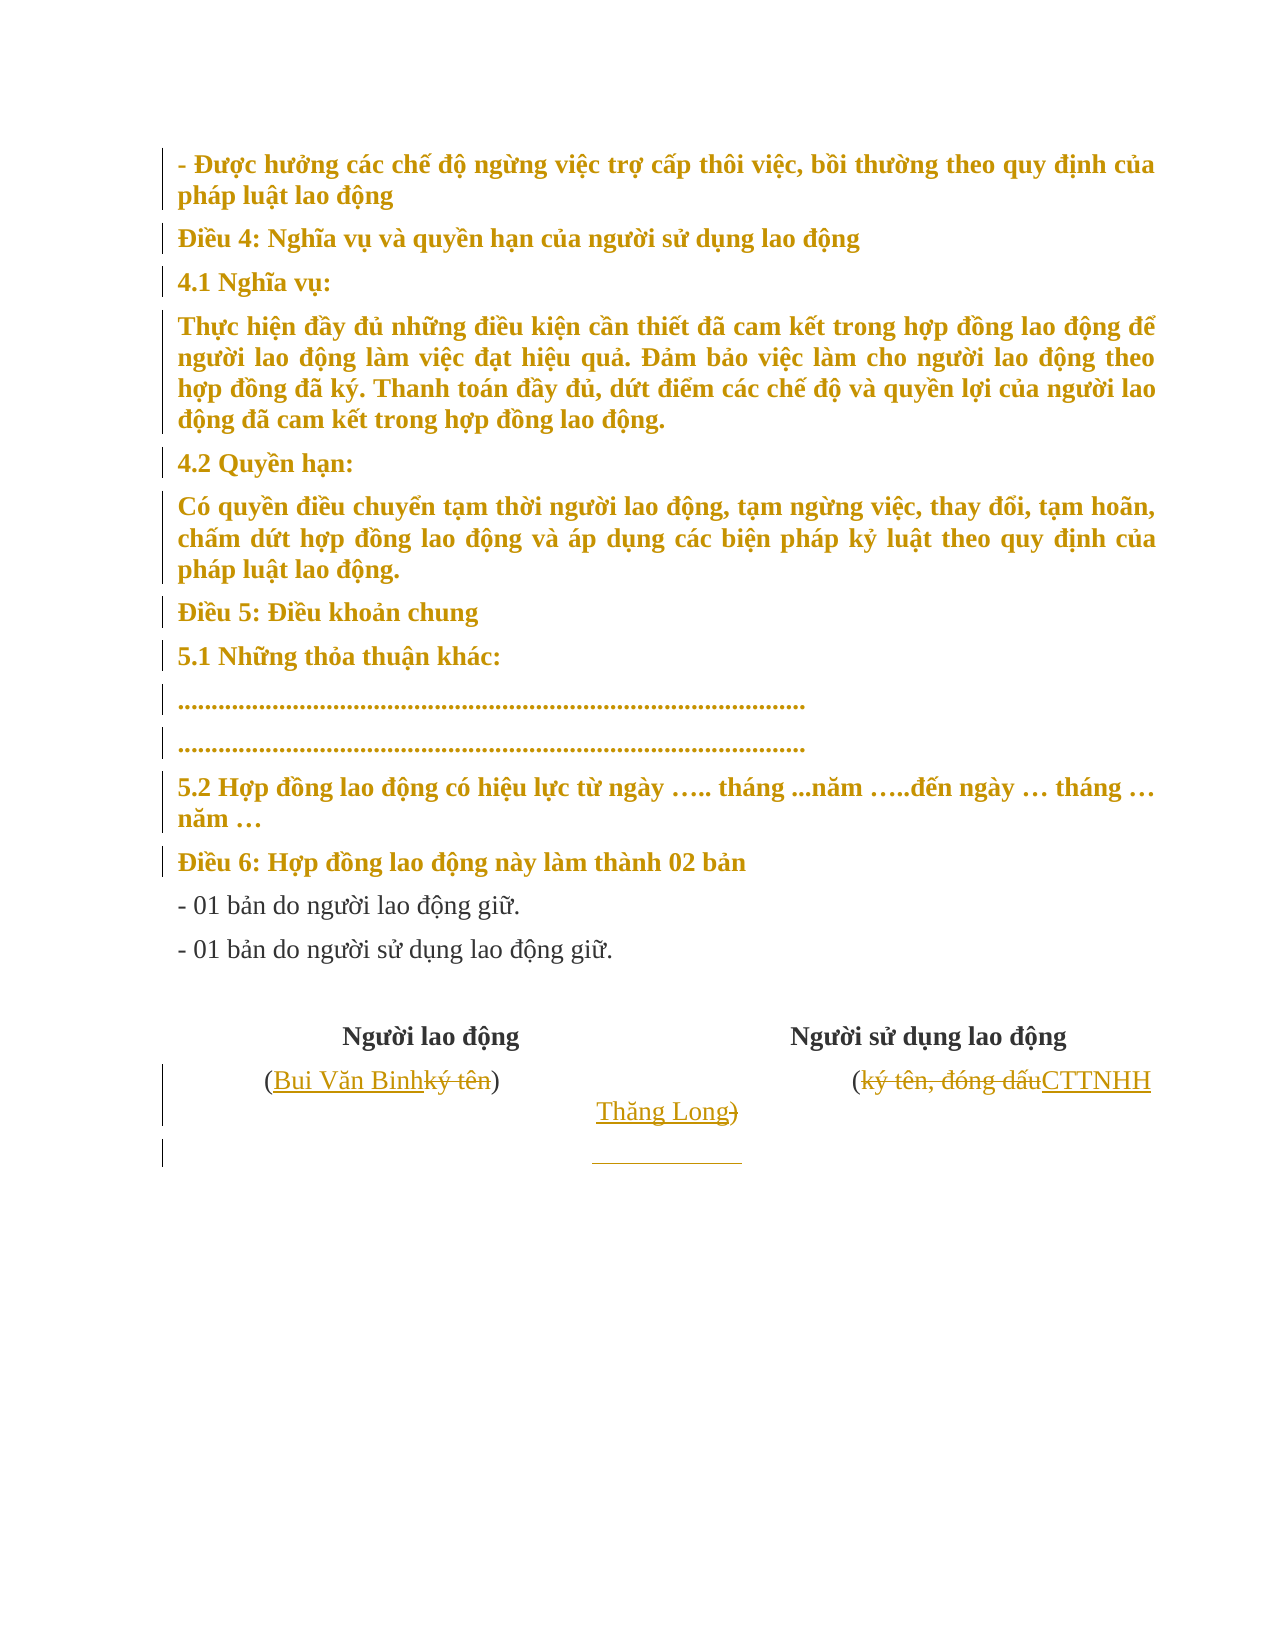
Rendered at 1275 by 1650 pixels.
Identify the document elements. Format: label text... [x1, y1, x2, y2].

text Điều 6: Hợp đồng lao động này làm thành 02 bản [177, 846, 1157, 877]
text Điều 4: Nghĩa vụ và quyền hạn của người sử dụng lao động [177, 222, 1157, 254]
text ............................................................................................. [177, 684, 1157, 715]
text Thực hiện đầy đủ những điều kiện cần thiết đã cam kết trong hợp đồng lao động để người lao động làm việc đạt hiệu quả. Đảm bảo việc làm cho người lao động theo hợp đồng đã ký. Thanh toán đầy đủ, dứt điểm các chế độ và quyền lợi của người lao động đã cam kết trong hợp đồng lao động. [177, 310, 1157, 434]
text 4.2 Quyền hạn: [177, 447, 1157, 478]
text 5.2 Hợp đồng lao động có hiệu lực từ ngày ….. tháng ...năm …..đến ngày … tháng … năm … [177, 771, 1157, 833]
text - Được hưởng các chế độ ngừng việc trợ cấp thôi việc, bồi thường theo quy định của pháp luật lao động [177, 148, 1157, 210]
text Người lao động Người sử dụng lao động [177, 1020, 1157, 1052]
text - 01 bản do người lao động giữ. [177, 889, 1157, 921]
text ............................................................................................. [177, 727, 1157, 758]
text Có quyền điều chuyển tạm thời người lao động, tạm ngừng việc, thay đổi, tạm hoãn, chấm dứt hợp đồng lao động và áp dụng các biện pháp kỷ luật theo quy định của pháp luật lao động. [177, 491, 1157, 584]
text 4.1 Nghĩa vụ: [177, 266, 1157, 297]
text Điều 5: Điều khoản chung [177, 596, 1157, 628]
text - 01 bản do người sử dụng lao động giữ. [177, 933, 1157, 964]
text () ( [177, 1064, 1157, 1126]
text 5.1 Những thỏa thuận khác: [177, 640, 1157, 671]
